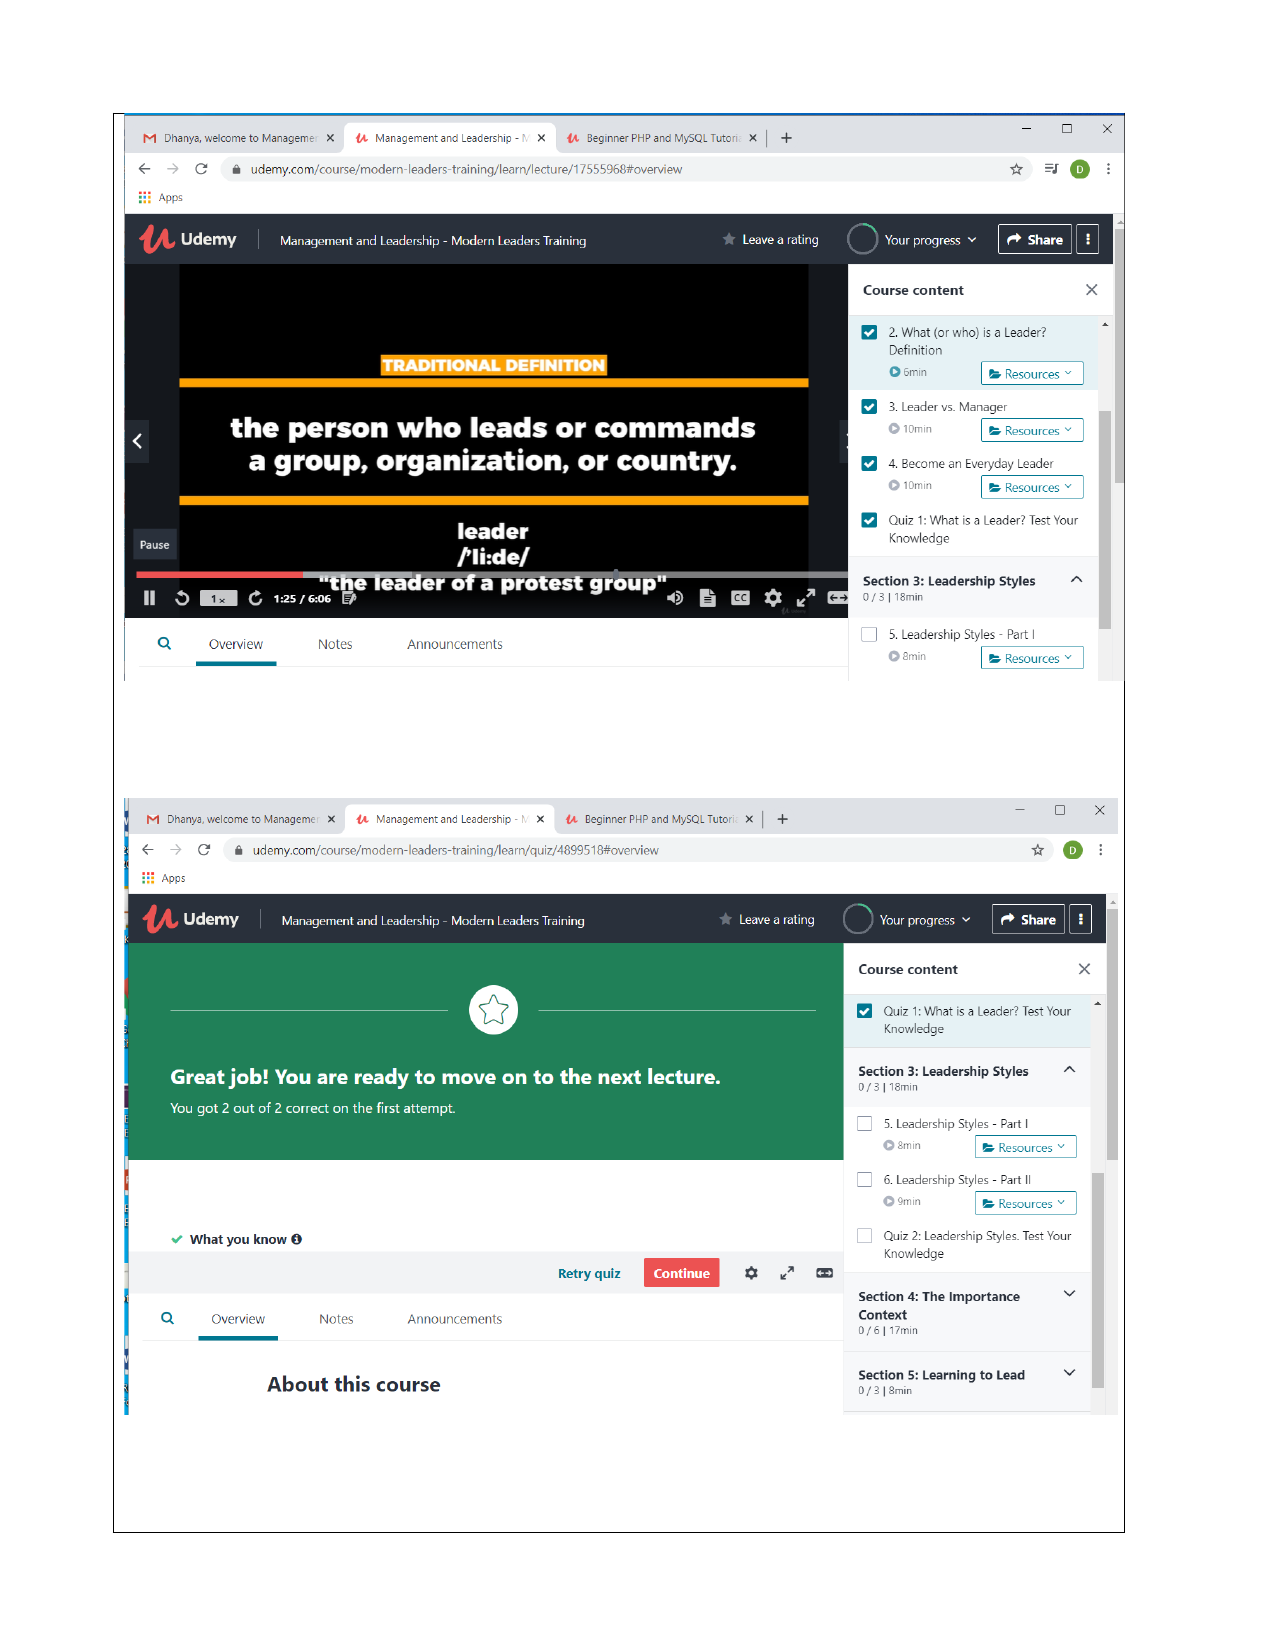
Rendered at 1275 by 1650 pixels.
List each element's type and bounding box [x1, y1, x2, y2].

picture [124, 113, 1125, 681]
picture [124, 798, 1118, 1415]
table_cell [114, 114, 1124, 1532]
